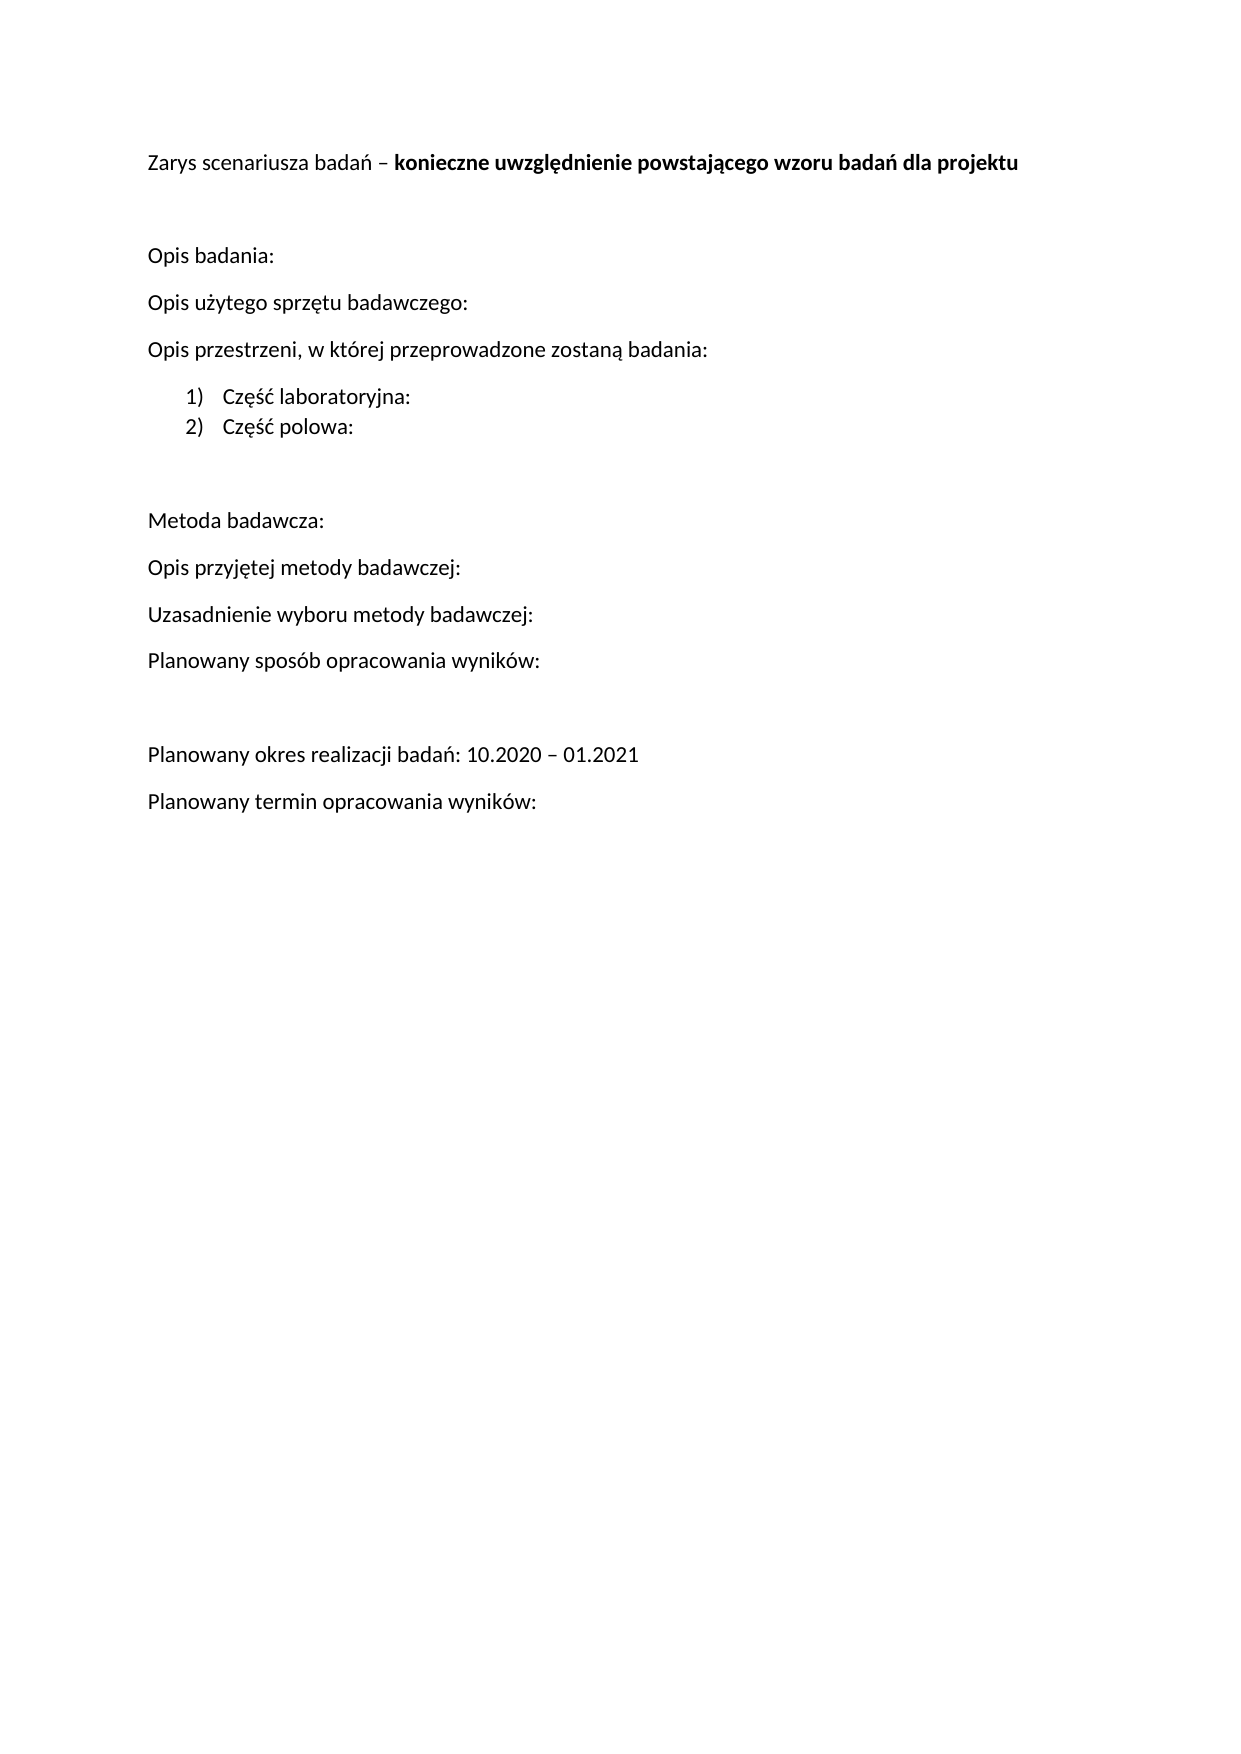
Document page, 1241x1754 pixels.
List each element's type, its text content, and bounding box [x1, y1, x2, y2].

list Część laboratoryjna: [185, 382, 1093, 410]
text Opis badania: [148, 241, 1093, 269]
text Planowany termin opracowania wyników: [148, 787, 1093, 815]
text Planowany okres realizacji badań: 10.2020 – 01.2021 [148, 740, 1093, 768]
list Część polowa: [185, 412, 1093, 440]
text Zarys scenariusza badań – konieczne uwzględnienie powstającego wzoru badań dla projektu [148, 148, 1093, 176]
text Metoda badawcza: [148, 506, 1093, 534]
text Opis przestrzeni, w której przeprowadzone zostaną badania: [148, 335, 1093, 363]
text Opis użytego sprzętu badawczego: [148, 288, 1093, 316]
text Uzasadnienie wyboru metody badawczej: [148, 600, 1093, 628]
text Opis przyjętej metody badawczej: [148, 553, 1093, 581]
text Planowany sposób opracowania wyników: [148, 647, 1093, 674]
